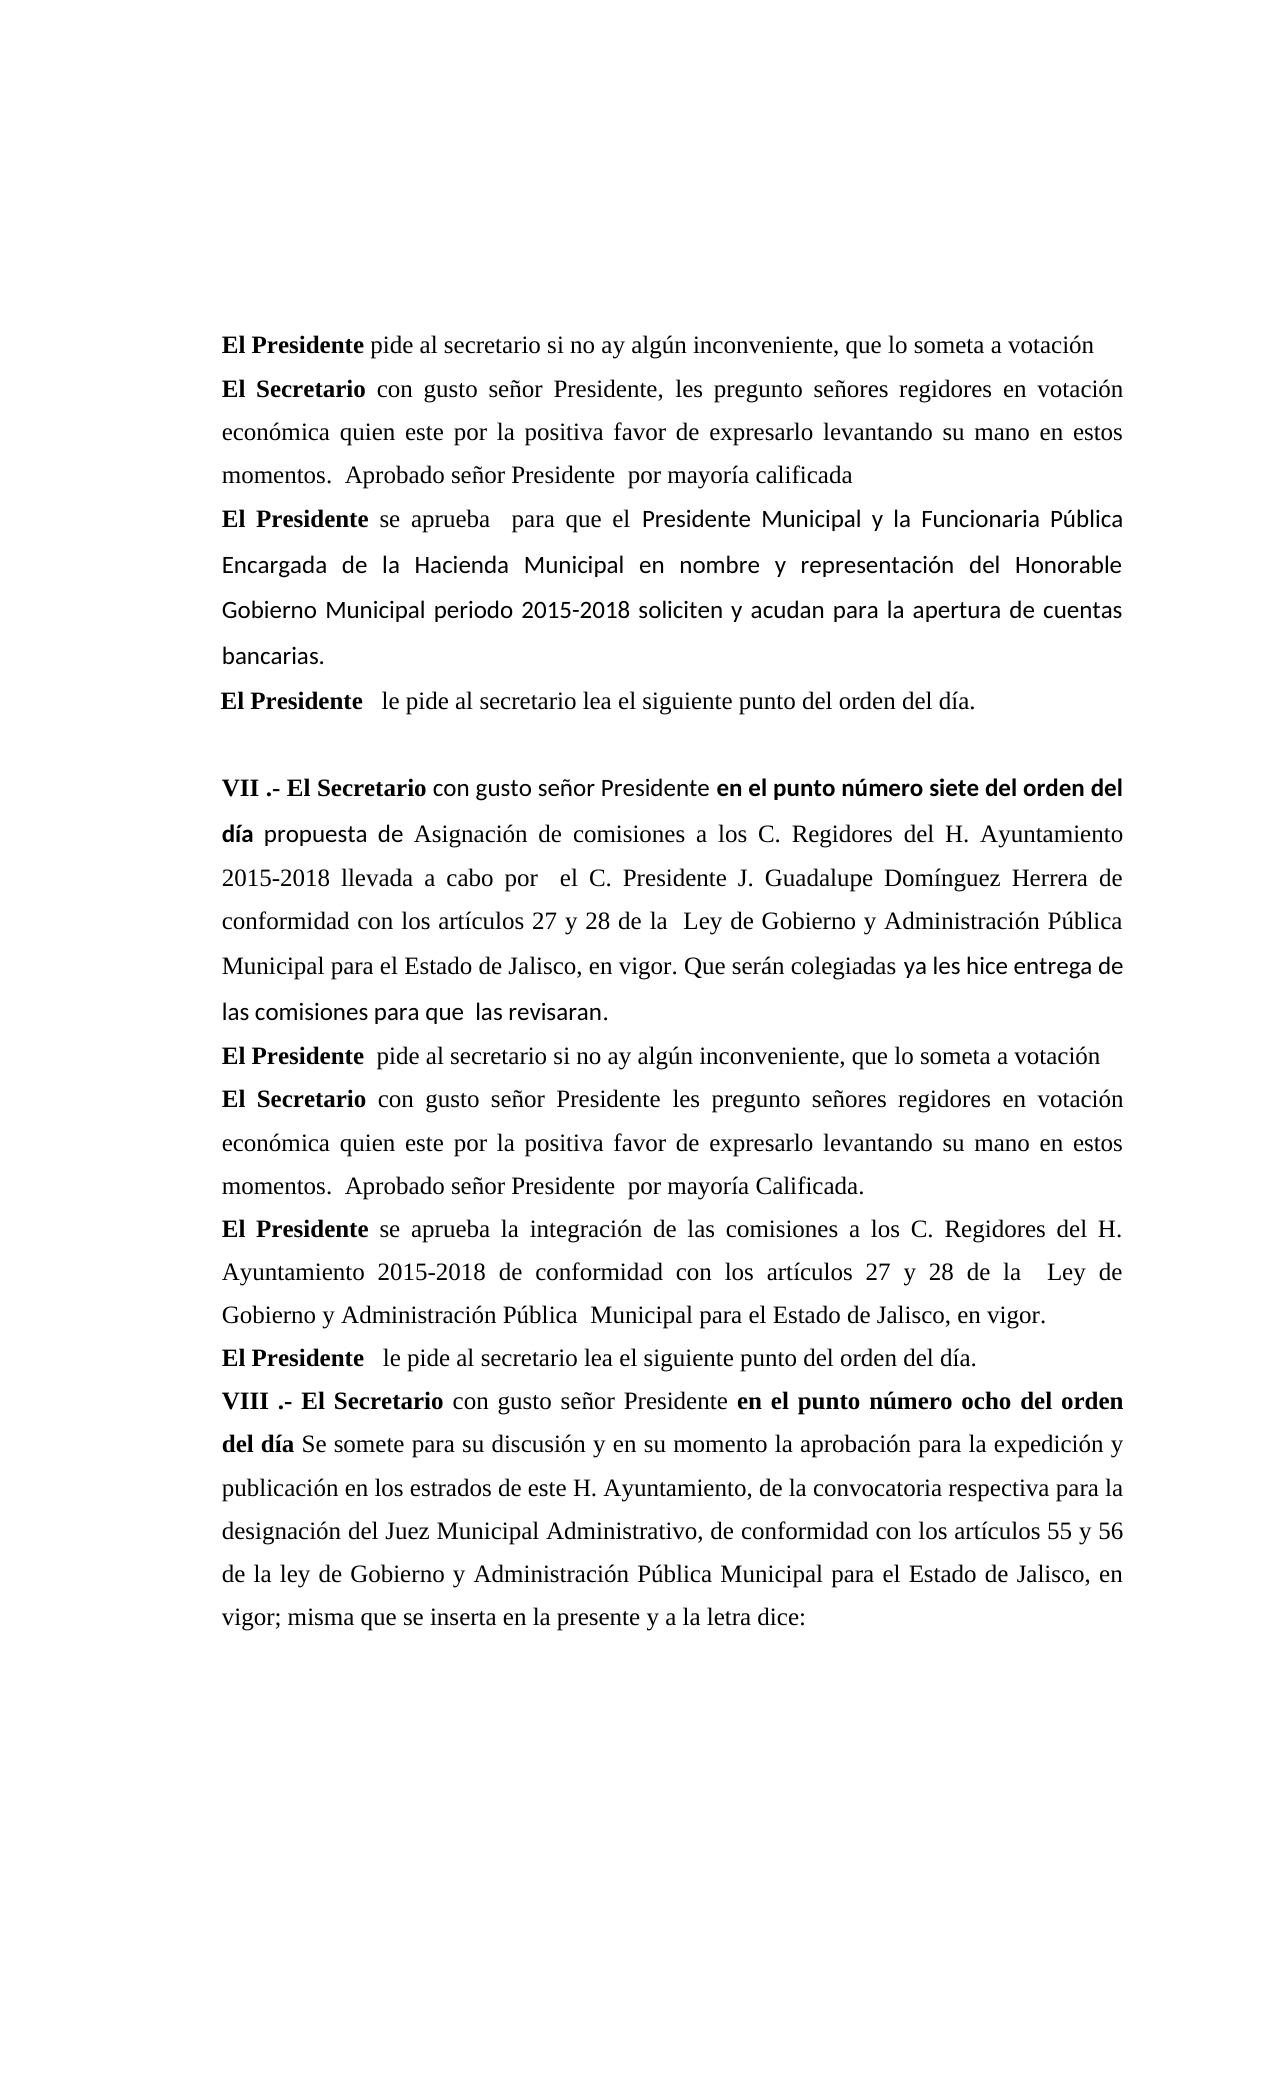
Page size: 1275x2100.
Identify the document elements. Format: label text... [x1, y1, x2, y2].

text VIII .- El Secretario con gusto señor Presidente en el punto número ocho del orden del día Se somete para su discusión y en su momento la aprobación para la expedición y publicación en los estrados de este H. Ayuntamiento, de la convocatoria respectiva para la designación del Juez Municipal Administrativo, de conformidad con los artículos 55 y 56 de la ley de Gobierno y Administración Pública Municipal para el Estado de Jalisco, en vigor; misma que se inserta en la presente y a la letra dice: [222, 1386, 1124, 1631]
text El Secretario con gusto señor Presidente, les pregunto señores regidores en votación económica quien este por la positiva favor de expresarlo levantando su mano en estos momentos. Aprobado señor Presidente por mayoría calificada [222, 374, 1124, 489]
list El Presidente le pide al secretario lea el siguiente punto del orden del día. [222, 1343, 1124, 1372]
text El Presidente pide al secretario si no ay algún inconveniente, que lo someta a votación [222, 331, 1124, 359]
text El Presidente se aprueba la integración de las comisiones a los C. Regidores del H. Ayuntamiento 2015-2018 de conformidad con los artículos 27 y 28 de la Ley de Gobierno y Administración Pública Municipal para el Estado de Jalisco, en vigor. [222, 1214, 1124, 1329]
text El Presidente le pide al secretario lea el siguiente punto del orden del día. [133, 686, 1124, 715]
text El Presidente pide al secretario si no ay algún inconveniente, que lo someta a votación [222, 1041, 1124, 1070]
text El Presidente se aprueba para que el Presidente Municipal y la Funcionaria Pública Encargada de la Hacienda Municipal en nombre y representación del Honorable Gobierno Municipal periodo 2015-2018 soliciten y acudan para la apertura de cuentas bancarias. [222, 503, 1124, 671]
text El Secretario con gusto señor Presidente les pregunto señores regidores en votación económica quien este por la positiva favor de expresarlo levantando su mano en estos momentos. Aprobado señor Presidente por mayoría Calificada. [222, 1084, 1124, 1199]
text VII .- El Secretario con gusto señor Presidente en el punto número siete del orden del día propuesta de Asignación de comisiones a los C. Regidores del H. Ayuntamiento 2015-2018 llevada a cabo por el C. Presidente J. Guadalupe Domínguez Herrera de conformidad con los artículos 27 y 28 de la Ley de Gobierno y Administración Pública Municipal para el Estado de Jalisco, en vigor. Que serán colegiadas ya les hice entrega de las comisiones para que las revisaran. [222, 772, 1124, 1026]
